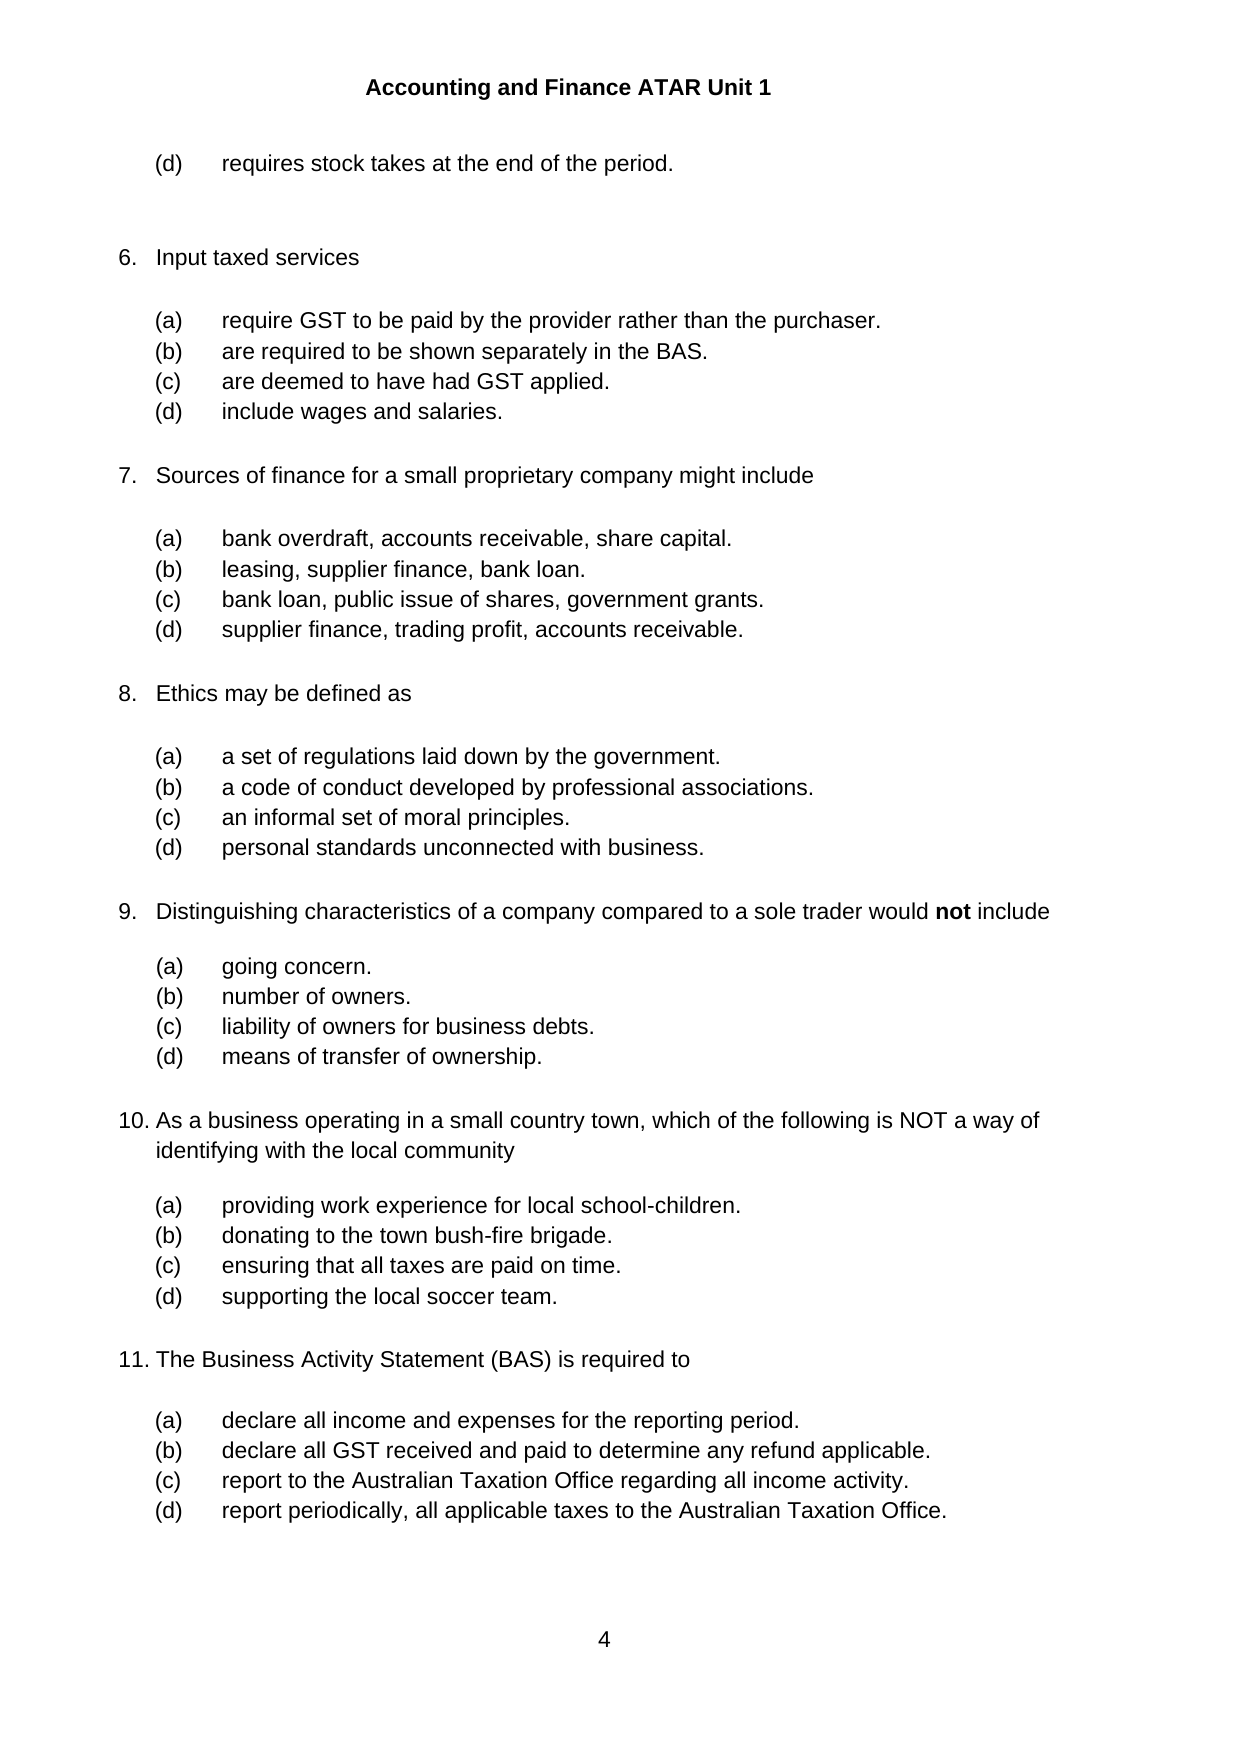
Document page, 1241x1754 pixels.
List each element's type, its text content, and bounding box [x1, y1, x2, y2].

list a code of conduct developed by professional associations. [154, 773, 1090, 800]
list number of owners. [156, 983, 1090, 1009]
list supporting the local soccer team. [154, 1283, 1090, 1342]
list requires stock takes at the end of the period. [154, 150, 1090, 239]
list declare all GST received and paid to determine any refund applicable. [154, 1437, 1090, 1463]
list donating to the town bush-fire brigade. [154, 1222, 1090, 1249]
list report periodically, all applicable taxes to the Australian Taxation Office. [154, 1497, 1090, 1524]
list providing work experience for local school-children. [154, 1192, 1090, 1218]
list are required to be shown separately in the BAS. [154, 338, 1090, 364]
list liability of owners for business debts. [156, 1013, 1090, 1039]
list The Business Activity Statement (BAS) is required to [118, 1346, 1090, 1373]
list personal standards unconnected with business. [154, 834, 1090, 893]
list bank overdraft, accounts receivable, share capital. [154, 525, 1090, 552]
list bank loan, public issue of shares, government grants. [154, 586, 1090, 612]
list an informal set of moral principles. [154, 804, 1090, 830]
list leasing, supplier finance, bank loan. [154, 556, 1090, 582]
list means of transfer of ownership. [156, 1043, 1090, 1103]
list going concern. [156, 953, 1090, 979]
list Ethics may be defined as [118, 680, 1090, 739]
list Sources of finance for a small proprietary company might include [118, 462, 1090, 521]
list Distinguishing characteristics of a company compared to a sole trader would not include [118, 898, 1090, 924]
list require GST to be paid by the provider rather than the purchaser. [154, 307, 1090, 334]
list a set of regulations laid down by the government. [154, 743, 1090, 770]
list are deemed to have had GST applied. [154, 368, 1090, 394]
list As a business operating in a small country town, which of the following is NOT a way of identifying with the local community [118, 1107, 1090, 1163]
list Input taxed services [118, 244, 1090, 303]
list report to the Australian Taxation Office regarding all income activity. [154, 1467, 1090, 1493]
list declare all income and expenses for the reporting period. [154, 1407, 1090, 1433]
list ensuring that all taxes are paid on time. [154, 1252, 1090, 1279]
list include wages and salaries. [154, 398, 1090, 457]
list supplier finance, trading profit, accounts receivable. [154, 616, 1090, 675]
